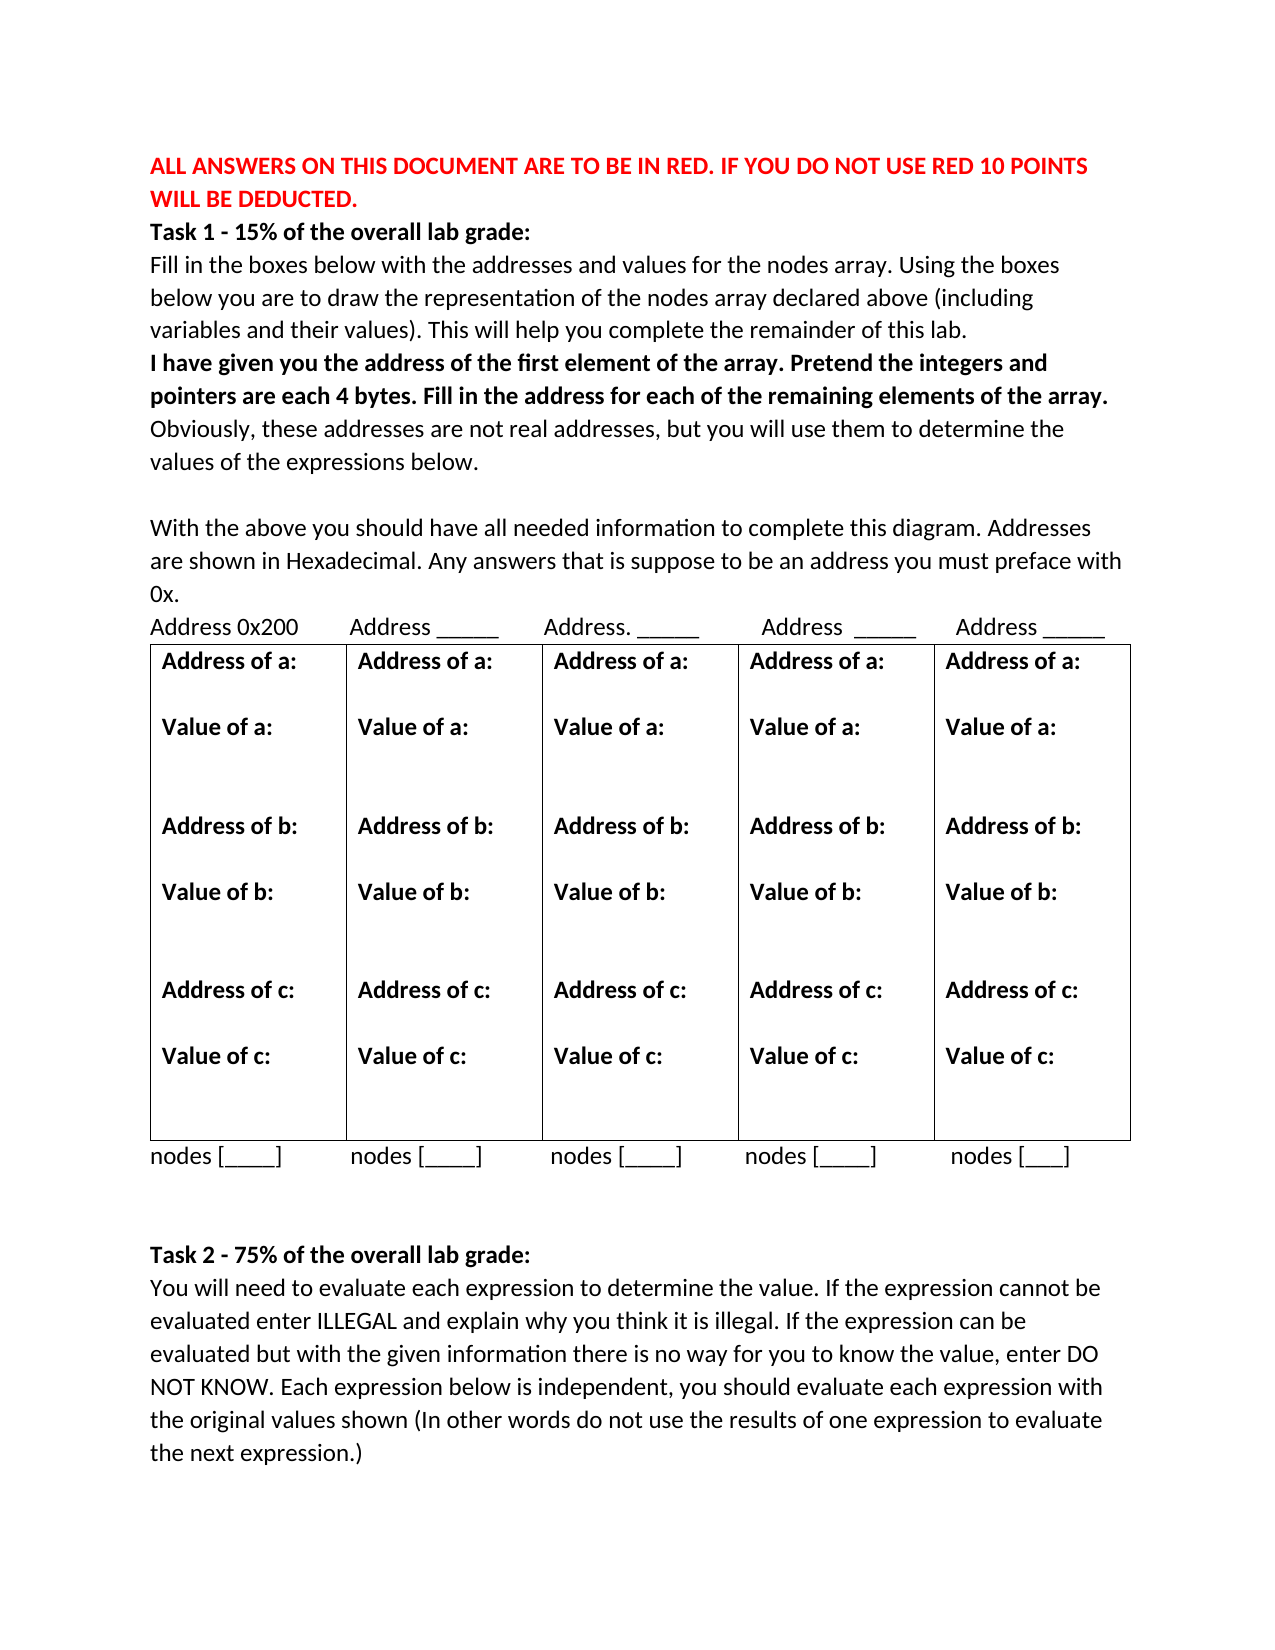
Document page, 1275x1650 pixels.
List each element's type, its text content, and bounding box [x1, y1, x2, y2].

list You will need to evaluate each expression to determine the value. If the expression cannot be evaluated enter ILLEGAL and explain why you think it is illegal. If the expression can be evaluated but with the given information there is no way for you to know the value, enter DO NOT KNOW. Each expression below is independent, you should evaluate each expression with the original values shown (In other words do not use the results of one expression to evaluate the next expression.) [150, 1272, 1128, 1467]
table_header Address of a: Value of a: Address of b: Value of b: Address of c: Value of c: [543, 645, 738, 1139]
list I have given you the address of the first element of the array. Pretend the integers and pointers are each 4 bytes. Fill in the address for each of the remaining elements of the array. Obviously, these addresses are not real addresses, but you will use them to determine the values of the expressions below. [150, 347, 1128, 477]
list ALL ANSWERS ON THIS DOCUMENT ARE TO BE IN RED. IF YOU DO NOT USE RED 10 POINTS WILL BE DEDUCTED. [150, 150, 1128, 213]
table_header Address of a: Value of a: Address of b: Value of b: Address of c: Value of c: [347, 645, 542, 1139]
list Task 2 - 75% of the overall lab grade: [150, 1239, 1128, 1270]
list Address 0x200 Address _____ Address. _____ Address _____ Address _____ [150, 611, 1128, 641]
list Fill in the boxes below with the addresses and values for the nodes array. Using the boxes below you are to draw the representation of the nodes array declared above (including variables and their values). This will help you complete the remainder of this lab. [150, 249, 1128, 345]
table_header Address of a: Value of a: Address of b: Value of b: Address of c: Value of c: [739, 645, 934, 1139]
table_header Address of a: Value of a: Address of b: Value of b: Address of c: Value of c: [151, 645, 346, 1139]
list Task 1 - 15% of the overall lab grade: [150, 216, 1128, 246]
table_header Address of a: Value of a: Address of b: Value of b: Address of c: Value of c: [935, 645, 1130, 1139]
list nodes [____] nodes [____] nodes [____] nodes [____] nodes [___] [150, 1141, 1128, 1171]
list With the above you should have all needed information to complete this diagram. Addresses are shown in Hexadecimal. Any answers that is suppose to be an address you must preface with 0x. [150, 512, 1128, 608]
